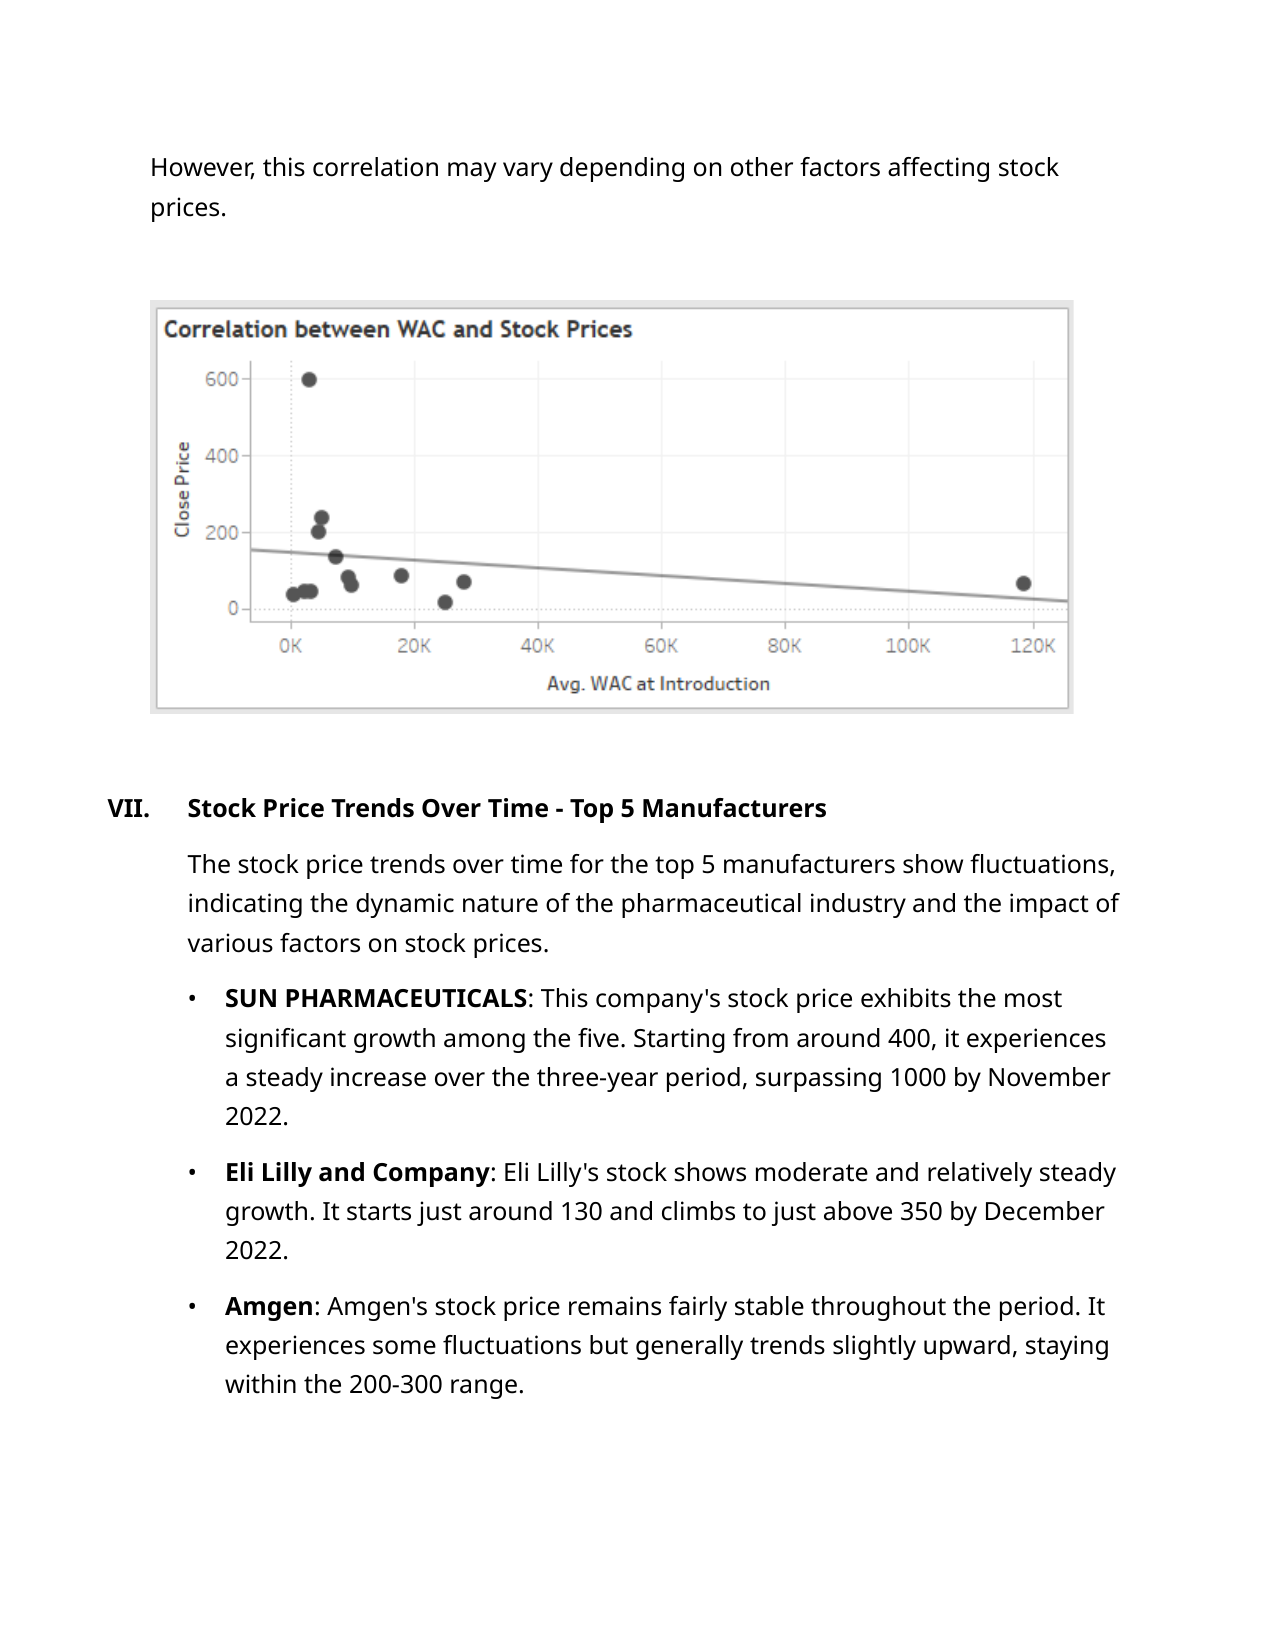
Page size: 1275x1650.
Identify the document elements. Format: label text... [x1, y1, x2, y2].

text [150, 150, 1125, 223]
text The stock price trends over time for the top 5 manufacturers show fluctuations, indicating the dynamic nature of the pharmaceutical industry and the impact of various factors on stock prices. [187, 847, 1125, 959]
list Stock Price Trends Over Time - Top 5 Manufacturers [150, 791, 1125, 825]
picture [150, 300, 1074, 714]
list Eli Lilly and Company: Eli Lilly's stock shows moderate and relatively steady growth. It starts just around 130 and climbs to just above 350 by December 2022. [187, 1154, 1125, 1267]
list Amgen: Amgen's stock price remains fairly stable throughout the period. It experiences some fluctuations but generally trends slightly upward, staying within the 200-300 range. [187, 1288, 1125, 1401]
list SUN PHARMACEUTICALS: This company's stock price exhibits the most significant growth among the five. Starting from around 400, it experiences a steady increase over the three-year period, surpassing 1000 by November 2022. [187, 981, 1125, 1133]
